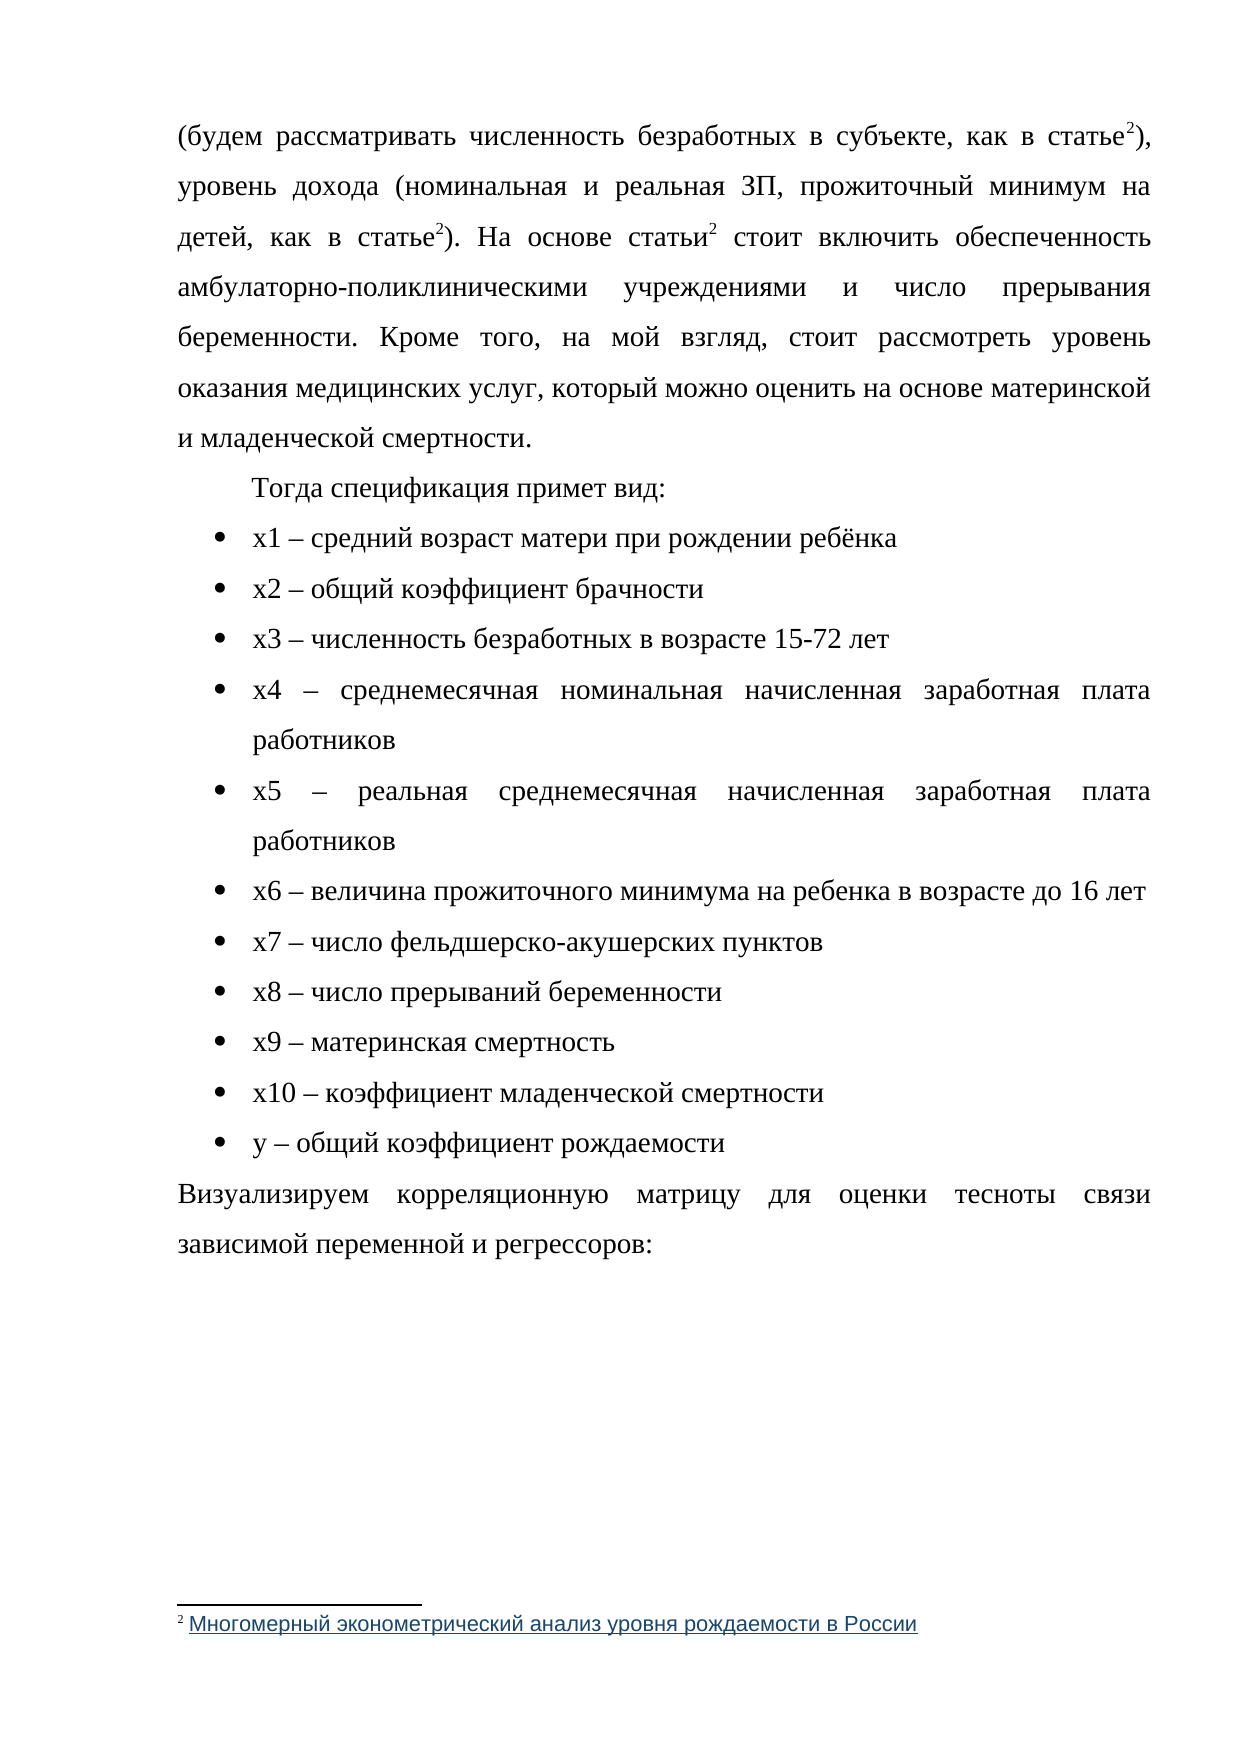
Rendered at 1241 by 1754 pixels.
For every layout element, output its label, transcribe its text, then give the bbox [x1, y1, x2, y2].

list x9 – материнская смертность [215, 1024, 1152, 1058]
list x3 – численность безработных в возрасте 15-72 лет [215, 621, 1152, 655]
list x10 – коэффициент младенческой смертности [215, 1075, 1152, 1109]
list x6 – величина прожиточного минимума на ребенка в возрасте до 16 лет [215, 873, 1152, 907]
list x5 – реальная среднемесячная начисленная заработная плата работников [215, 773, 1152, 857]
list x7 – число фельдшерско-акушерских пунктов [215, 924, 1152, 957]
text Тогда спецификация примет вид: [177, 470, 1152, 504]
text Визуализируем корреляционную матрицу для оценки тесноты связи зависимой переменной и регрессоров: [177, 1209, 1152, 1260]
list x1 – средний возраст матери при рождении ребёнка [215, 521, 1152, 554]
list x8 – число прерываний беременности [215, 974, 1152, 1008]
list x4 – среднемесячная номинальная начисленная заработная плата работников [215, 672, 1152, 756]
list y – общий коэффициент рождаемости [215, 1125, 1152, 1159]
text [177, 118, 1152, 453]
list x2 – общий коэффициент брачности [215, 571, 1152, 605]
